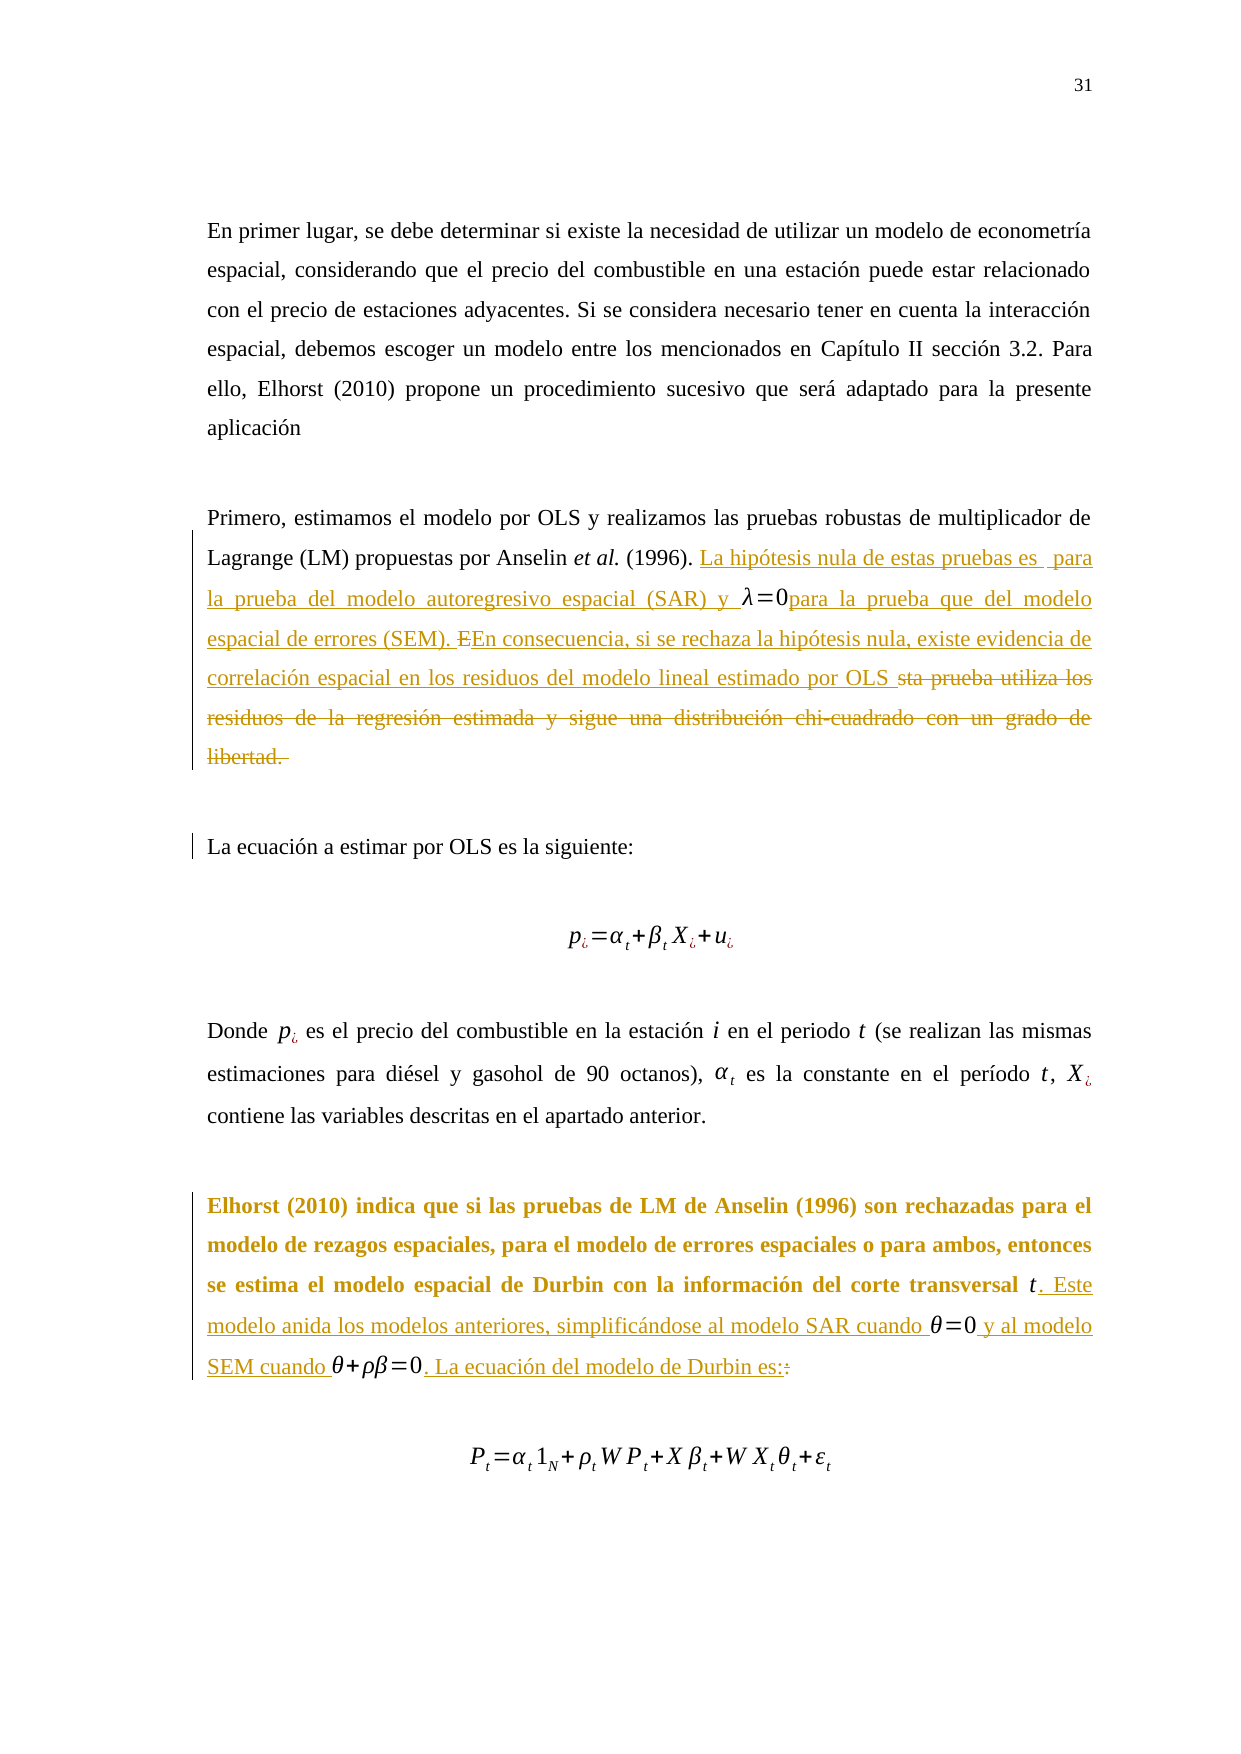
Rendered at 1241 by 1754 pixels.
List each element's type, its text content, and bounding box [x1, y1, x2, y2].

text En primer lugar, se debe determinar si existe la necesidad de utilizar un modelo de econometría espacial, considerando que el precio del combustible en una estación puede estar relacionado con el precio de estaciones adyacentes. Si se considera necesario tener en cuenta la interacción espacial, debemos escoger un modelo entre los mencionados en Capítulo II sección 3.2. Para ello, Elhorst (2010) propone un procedimiento sucesivo que será adaptado para la presente aplicación [207, 217, 1092, 441]
text Donde es el precio del combustible en la estación en el periodo (se realizan las mismas estimaciones para diésel y gasohol de 90 octanos), es la constante en el período , contiene las variables descritas en el apartado anterior. [207, 1017, 1092, 1129]
text La ecuación a estimar por OLS es la siguiente: [207, 833, 1092, 859]
text Primero, estimamos el modelo por OLS y realizamos las pruebas robustas de multiplicador de Lagrange (LM) propuestas por Anselin et al. (1996). [207, 504, 1092, 718]
text Elhorst (2010) indica que si las pruebas de LM de Anselin (1996) son rechazadas para el modelo de rezagos espaciales, para el modelo de errores espaciales o para ambos, entonces se estima el modelo espacial de Durbin con la información del corte transversal [207, 1192, 1092, 1380]
text Primero, estimamos el modelo por OLS y realizamos las pruebas robustas de multiplicador de Lagrange (LM) propuestas por Anselin et al. (1996). [207, 719, 1092, 769]
